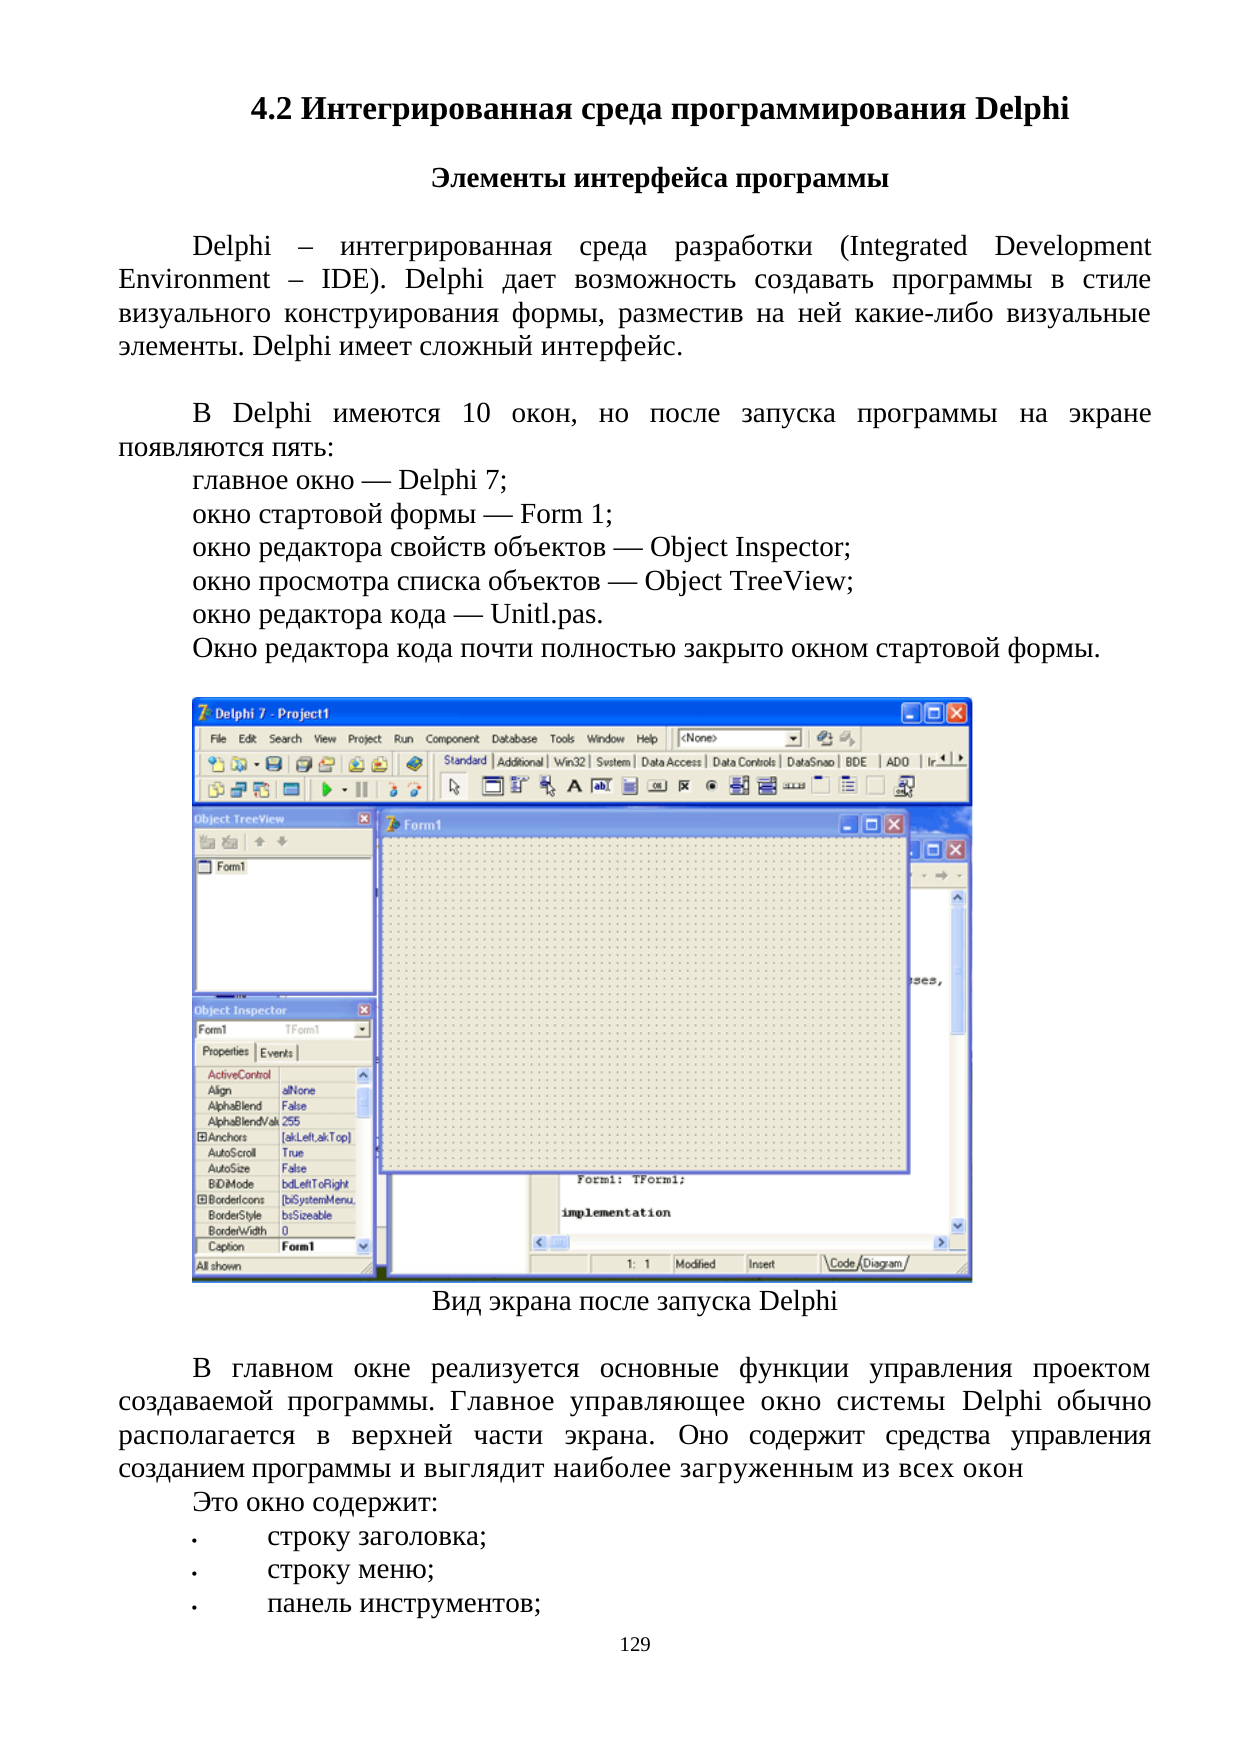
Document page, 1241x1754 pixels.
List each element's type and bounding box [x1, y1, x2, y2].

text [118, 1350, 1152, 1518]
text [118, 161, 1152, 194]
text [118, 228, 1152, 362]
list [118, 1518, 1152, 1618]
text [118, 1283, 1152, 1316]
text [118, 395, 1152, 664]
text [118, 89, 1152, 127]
picture [192, 697, 973, 1283]
